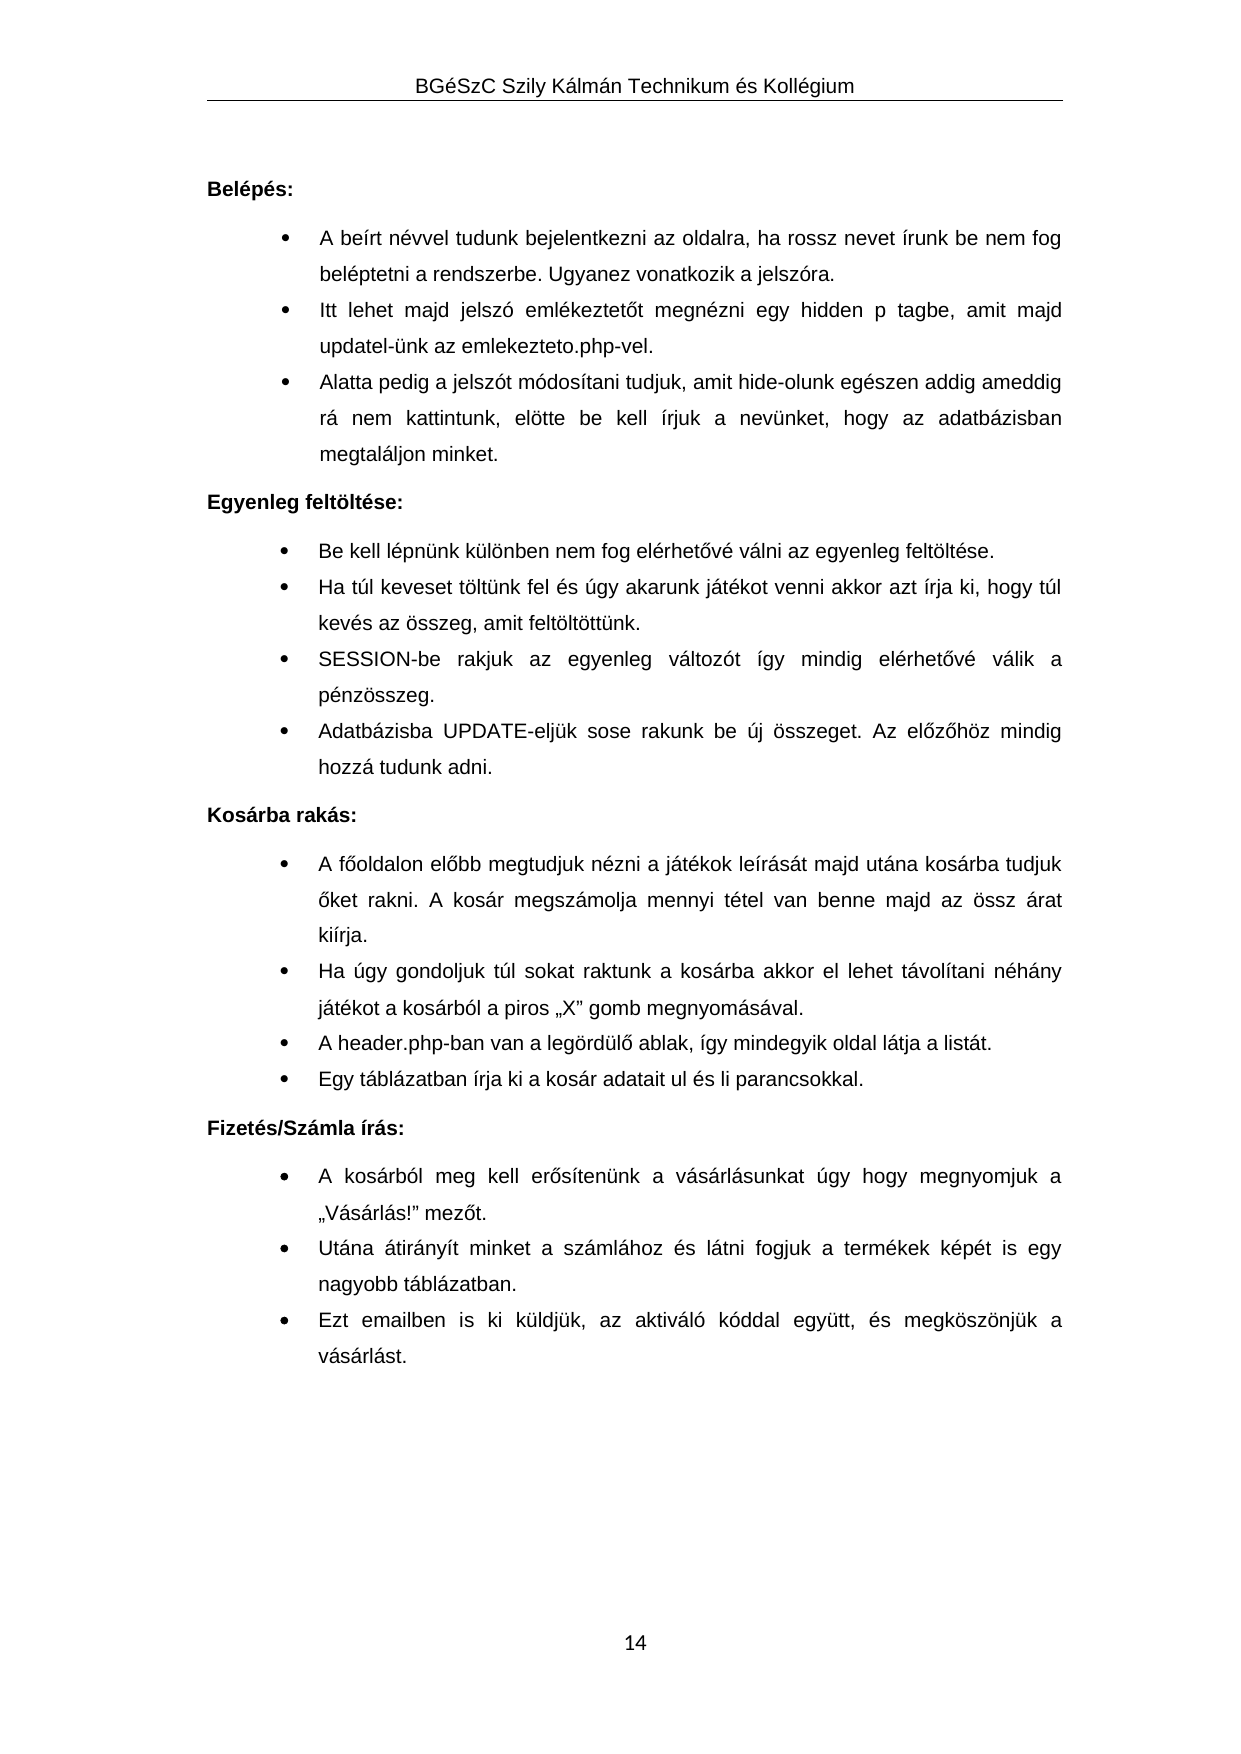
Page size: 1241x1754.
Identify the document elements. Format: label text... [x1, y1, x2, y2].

list Egy táblázatban írja ki a kosár adatait ul és li parancsokkal. [281, 1067, 1063, 1091]
list Adatbázisba UPDATE-eljük sose rakunk be új összeget. Az előzőhöz mindig hozzá tudunk adni. [281, 718, 1063, 778]
text Fizetés/Számla írás: [207, 1116, 1063, 1140]
list Utána átirányít minket a számlához és látni fogjuk a termékek képét is egy nagyobb táblázatban. [281, 1236, 1063, 1296]
list Be kell lépnünk különben nem fog elérhetővé válni az egyenleg feltöltése. [281, 538, 1063, 562]
list Itt lehet majd jelszó emlékeztetőt megnézni egy hidden p tagbe, amit majd updatel-ünk az emlekezteto.php-vel. [282, 298, 1063, 358]
list Ezt emailben is ki küldjük, az aktiváló kóddal együtt, és megköszönjük a vásárlást. [281, 1308, 1063, 1368]
text Egyenleg feltöltése: [207, 490, 1063, 514]
text Belépés: [207, 177, 1063, 201]
list Alatta pedig a jelszót módosítani tudjuk, amit hide-olunk egészen addig ameddig rá nem kattintunk, elötte be kell írjuk a nevünket, hogy az adatbázisban megtaláljon minket. [282, 369, 1063, 466]
list A kosárból meg kell erősítenünk a vásárlásunkat úgy hogy megnyomjuk a „Vásárlás!” mezőt. [281, 1164, 1063, 1224]
list Ha úgy gondoljuk túl sokat raktunk a kosárba akkor el lehet távolítani néhány játékot a kosárból a piros „X” gomb megnyomásával. [281, 959, 1063, 1019]
list A header.php-ban van a legördülő ablak, így mindegyik oldal látja a listát. [281, 1031, 1063, 1055]
list A főoldalon előbb megtudjuk nézni a játékok leírását majd utána kosárba tudjuk őket rakni. A kosár megszámolja mennyi tétel van benne majd az össz árat kiírja. [281, 851, 1063, 947]
list A beírt névvel tudunk bejelentkezni az oldalra, ha rossz nevet írunk be nem fog beléptetni a rendszerbe. Ugyanez vonatkozik a jelszóra. [282, 226, 1063, 286]
list Ha túl keveset töltünk fel és úgy akarunk játékot venni akkor azt írja ki, hogy túl kevés az összeg, amit feltöltöttünk. [281, 574, 1063, 634]
list SESSION-be rakjuk az egyenleg változót így mindig elérhetővé válik a pénzösszeg. [281, 646, 1063, 706]
text Kosárba rakás: [207, 803, 1063, 827]
